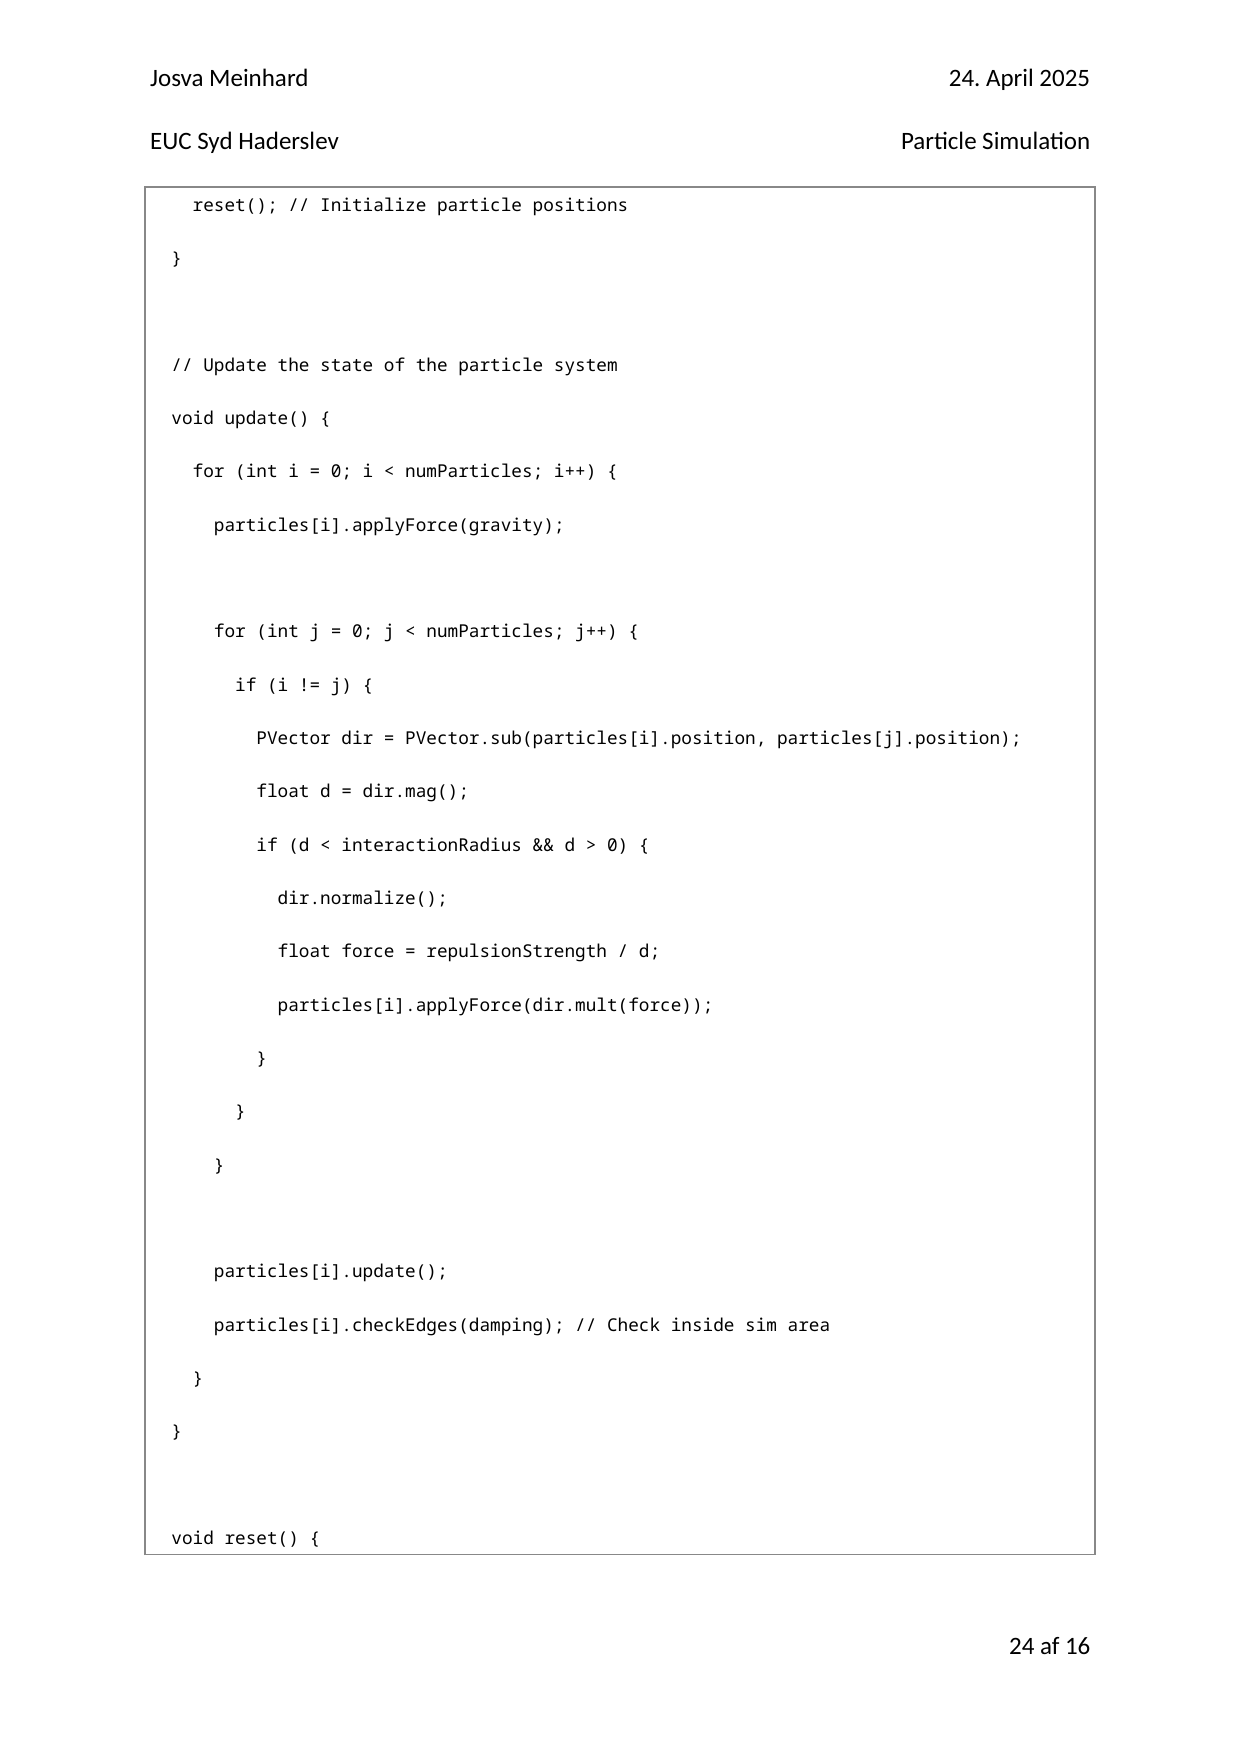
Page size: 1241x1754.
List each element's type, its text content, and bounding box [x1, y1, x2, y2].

text for (int i = 0; i < numParticles; i++) { [146, 453, 1094, 483]
text } [146, 1093, 1094, 1123]
text float force = repulsionStrength / d; [146, 933, 1094, 963]
text particles[i].applyForce(dir.mult(force)); [146, 986, 1094, 1016]
text } [146, 1413, 1094, 1443]
text void reset() { [146, 1519, 1094, 1554]
text float d = dir.mag(); [146, 773, 1094, 803]
text } [146, 1146, 1094, 1176]
text reset(); // Initialize particle positions [146, 188, 1094, 216]
text particles[i].applyForce(gravity); [146, 506, 1094, 536]
text for (int j = 0; j < numParticles; j++) { [146, 613, 1094, 643]
text if (d < interactionRadius && d > 0) { [146, 826, 1094, 856]
text PVector dir = PVector.sub(particles[i].position, particles[j].position); [146, 719, 1094, 749]
text } [146, 1359, 1094, 1389]
text particles[i].checkEdges(damping); // Check inside sim area [146, 1306, 1094, 1336]
text void update() { [146, 399, 1094, 429]
text particles[i].update(); [146, 1253, 1094, 1283]
text dir.normalize(); [146, 879, 1094, 909]
text } [146, 1039, 1094, 1069]
text if (i != j) { [146, 666, 1094, 696]
text } [146, 239, 1094, 269]
text // Update the state of the particle system [146, 346, 1094, 376]
